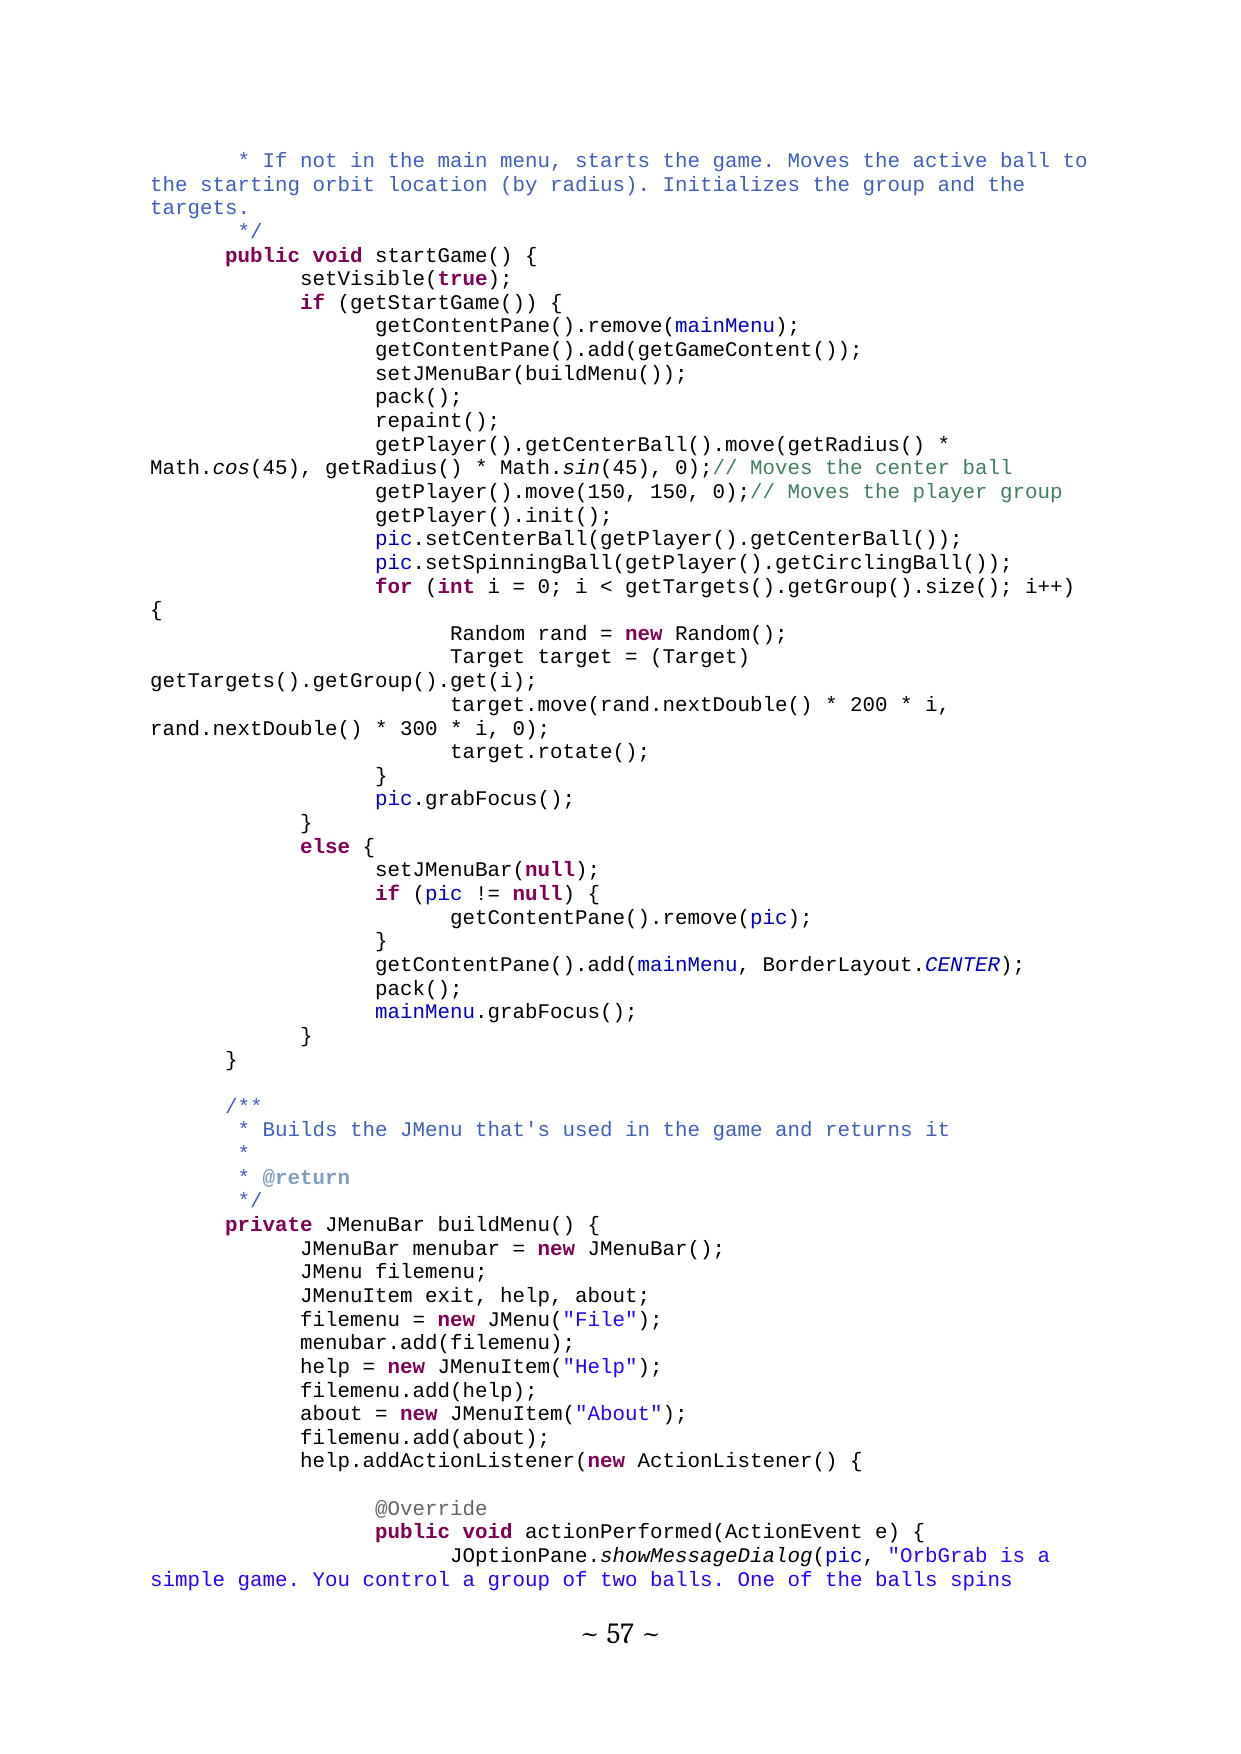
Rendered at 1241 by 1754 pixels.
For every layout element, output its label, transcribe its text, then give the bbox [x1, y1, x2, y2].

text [150, 1545, 1090, 1592]
text getContentPane().remove(mainMenu); [150, 316, 1090, 339]
text */ [150, 1190, 1090, 1214]
text pic.setSpinningBall(getPlayer().getCirclingBall()); [150, 552, 1090, 576]
text repaint(); [150, 410, 1090, 434]
text public void actionPerformed(ActionEvent e) { [150, 1521, 1090, 1545]
text getContentPane().add(mainMenu, BorderLayout.CENTER); [150, 954, 1090, 978]
text target.move(rand.nextDouble() * 200 * i, rand.nextDouble() * 300 * i, 0); [150, 694, 1090, 741]
text target.rotate(); [150, 741, 1090, 765]
text setVisible(true); [150, 268, 1090, 292]
text getPlayer().getCenterBall().move(getRadius() * Math.cos(45), getRadius() * Math.sin(45), 0);// Moves the center ball [150, 434, 1090, 481]
text */ [150, 221, 1090, 244]
text * @return [150, 1167, 1090, 1190]
text pic.setCenterBall(getPlayer().getCenterBall()); [150, 528, 1090, 552]
text menubar.add(filemenu); [150, 1332, 1090, 1356]
text filemenu.add(help); [150, 1379, 1090, 1403]
text pack(); [150, 386, 1090, 410]
text } [150, 1048, 1090, 1072]
text } [150, 930, 1090, 954]
text setJMenuBar(buildMenu()); [150, 363, 1090, 386]
text filemenu.add(about); [150, 1427, 1090, 1451]
text pack(); [150, 978, 1090, 1001]
text * Builds the JMenu that's used in the game and returns it [150, 1119, 1090, 1143]
text Random rand = new Random(); [150, 623, 1090, 647]
text } [150, 1025, 1090, 1048]
text private JMenuBar buildMenu() { [150, 1214, 1090, 1238]
text JMenuItem exit, help, about; [150, 1285, 1090, 1309]
text for (int i = 0; i < getTargets().getGroup().size(); i++) { [150, 576, 1090, 623]
text getContentPane().remove(pic); [150, 907, 1090, 930]
text getPlayer().init(); [150, 505, 1090, 528]
text JMenuBar menubar = new JMenuBar(); [150, 1238, 1090, 1261]
text /** [150, 1096, 1090, 1119]
text public void startGame() { [150, 244, 1090, 268]
text Target target = (Target) getTargets().getGroup().get(i); [150, 647, 1090, 694]
text getPlayer().move(150, 150, 0);// Moves the player group [150, 481, 1090, 505]
text help.addActionListener(new ActionListener() { [150, 1451, 1090, 1474]
text } [150, 765, 1090, 788]
text * If not in the main menu, starts the game. Moves the active ball to the starting orbit location (by radius). Initializes the group and the targets. [150, 150, 1090, 221]
text } [150, 812, 1090, 836]
text getContentPane().add(getGameContent()); [150, 339, 1090, 363]
text mainMenu.grabFocus(); [150, 1001, 1090, 1025]
text else { [150, 836, 1090, 859]
text if (pic != null) { [150, 883, 1090, 907]
text pic.grabFocus(); [150, 788, 1090, 812]
text help = new JMenuItem("Help"); [150, 1356, 1090, 1379]
text JMenu filemenu; [150, 1261, 1090, 1285]
text filemenu = new JMenu("File"); [150, 1309, 1090, 1332]
text @Override [150, 1498, 1090, 1521]
text about = new JMenuItem("About"); [150, 1403, 1090, 1427]
text setJMenuBar(null); [150, 859, 1090, 883]
text if (getStartGame()) { [150, 292, 1090, 316]
text * [150, 1143, 1090, 1167]
